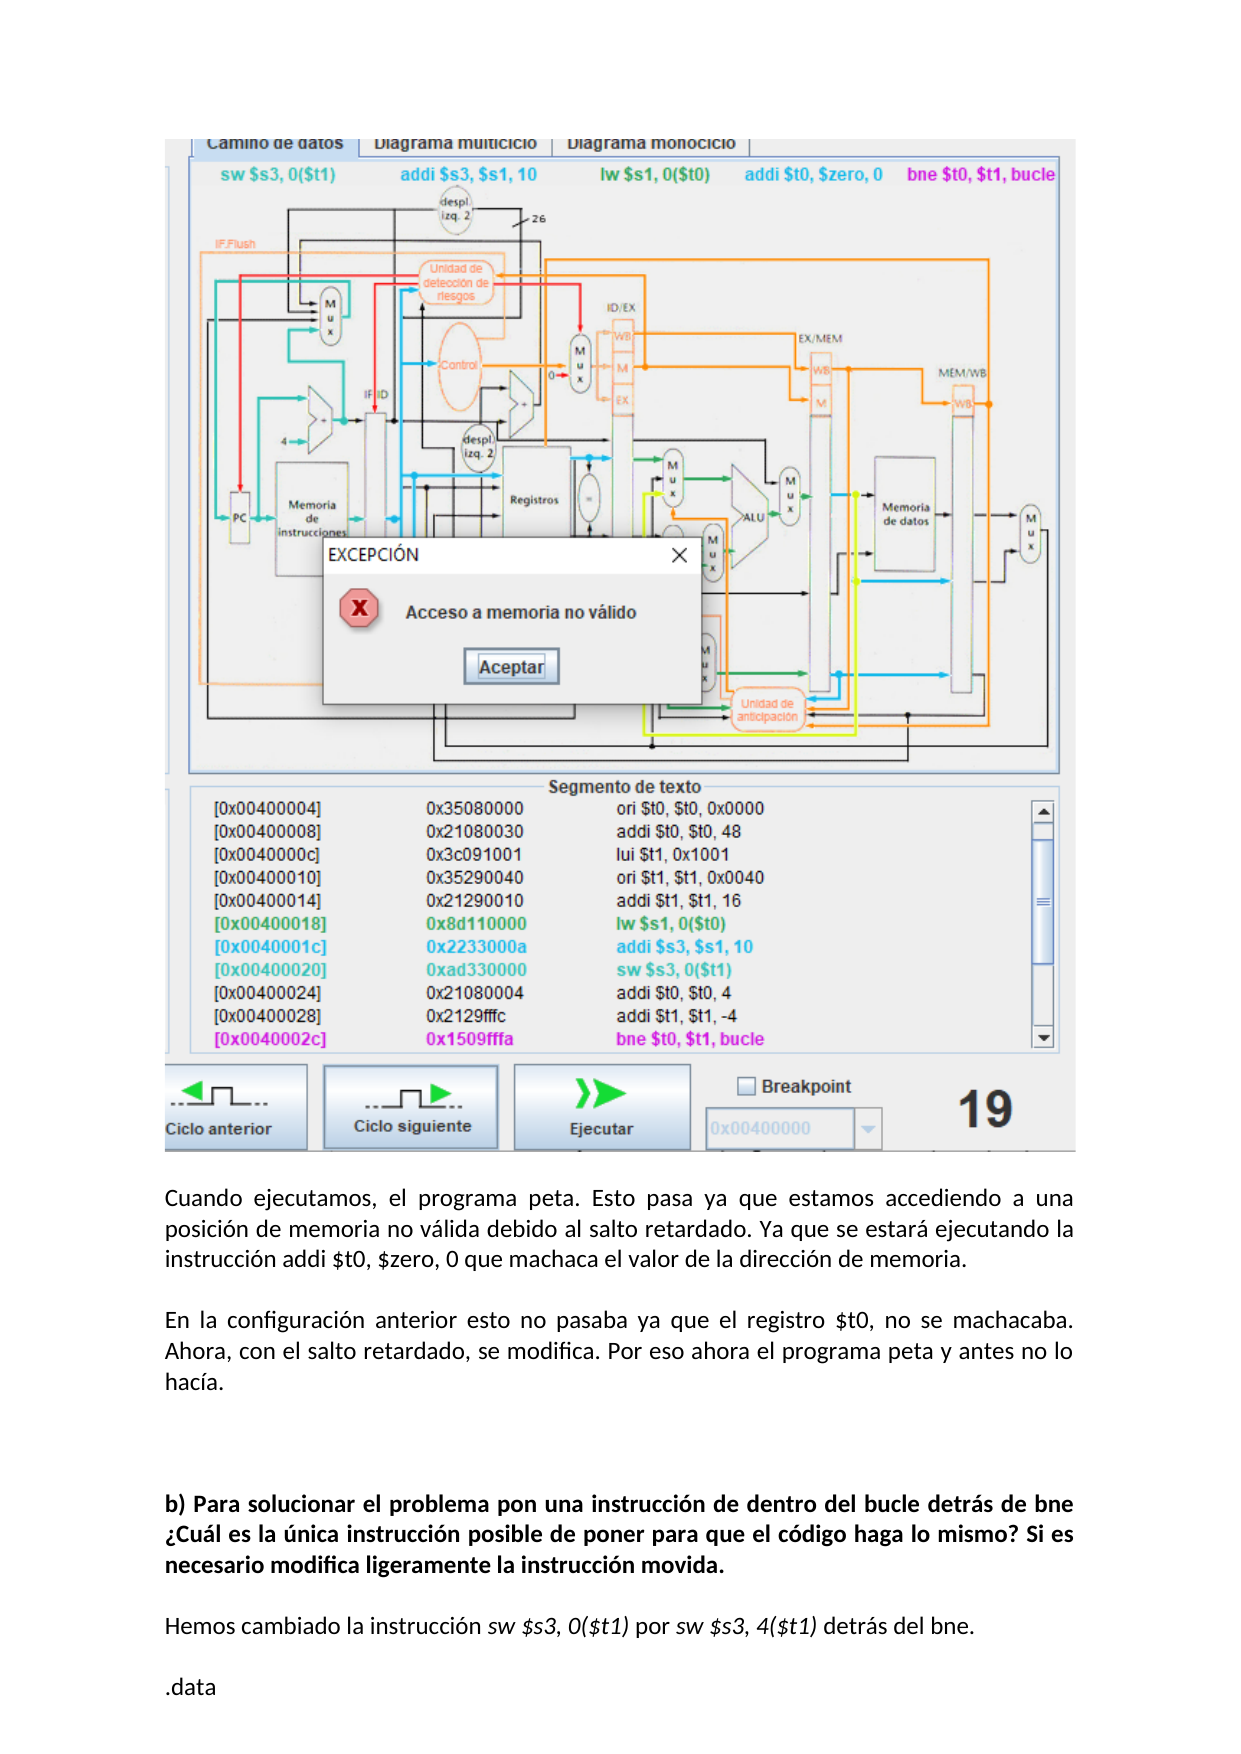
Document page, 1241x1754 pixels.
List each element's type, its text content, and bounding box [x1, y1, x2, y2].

picture [164, 139, 1076, 1152]
text b) Para solucionar el problema pon una instrucción de dentro del bucle detrás de bne ¿Cuál es la única instrucción posible de poner para que el código haga lo mismo? Si es necesario modifica ligeramente la instrucción movida. [164, 1488, 1076, 1579]
text .data [164, 1671, 1076, 1701]
text Hemos cambiado la instrucción sw $s3, 0($t1) por sw $s3, 4($t1) detrás del bne. [164, 1610, 1076, 1640]
text Cuando ejecutamos, el programa peta. Esto pasa ya que estamos accediendo a una posición de memoria no válida debido al salto retardado. Ya que se estará ejecutando la instrucción addi $t0, $zero, 0 que machaca el valor de la dirección de memoria. [164, 1183, 1076, 1274]
text En la configuración anterior esto no pasaba ya que el registro $t0, no se machacaba. Ahora, con el salto retardado, se modifica. Por eso ahora el programa peta y antes no lo hacía. [164, 1305, 1076, 1396]
